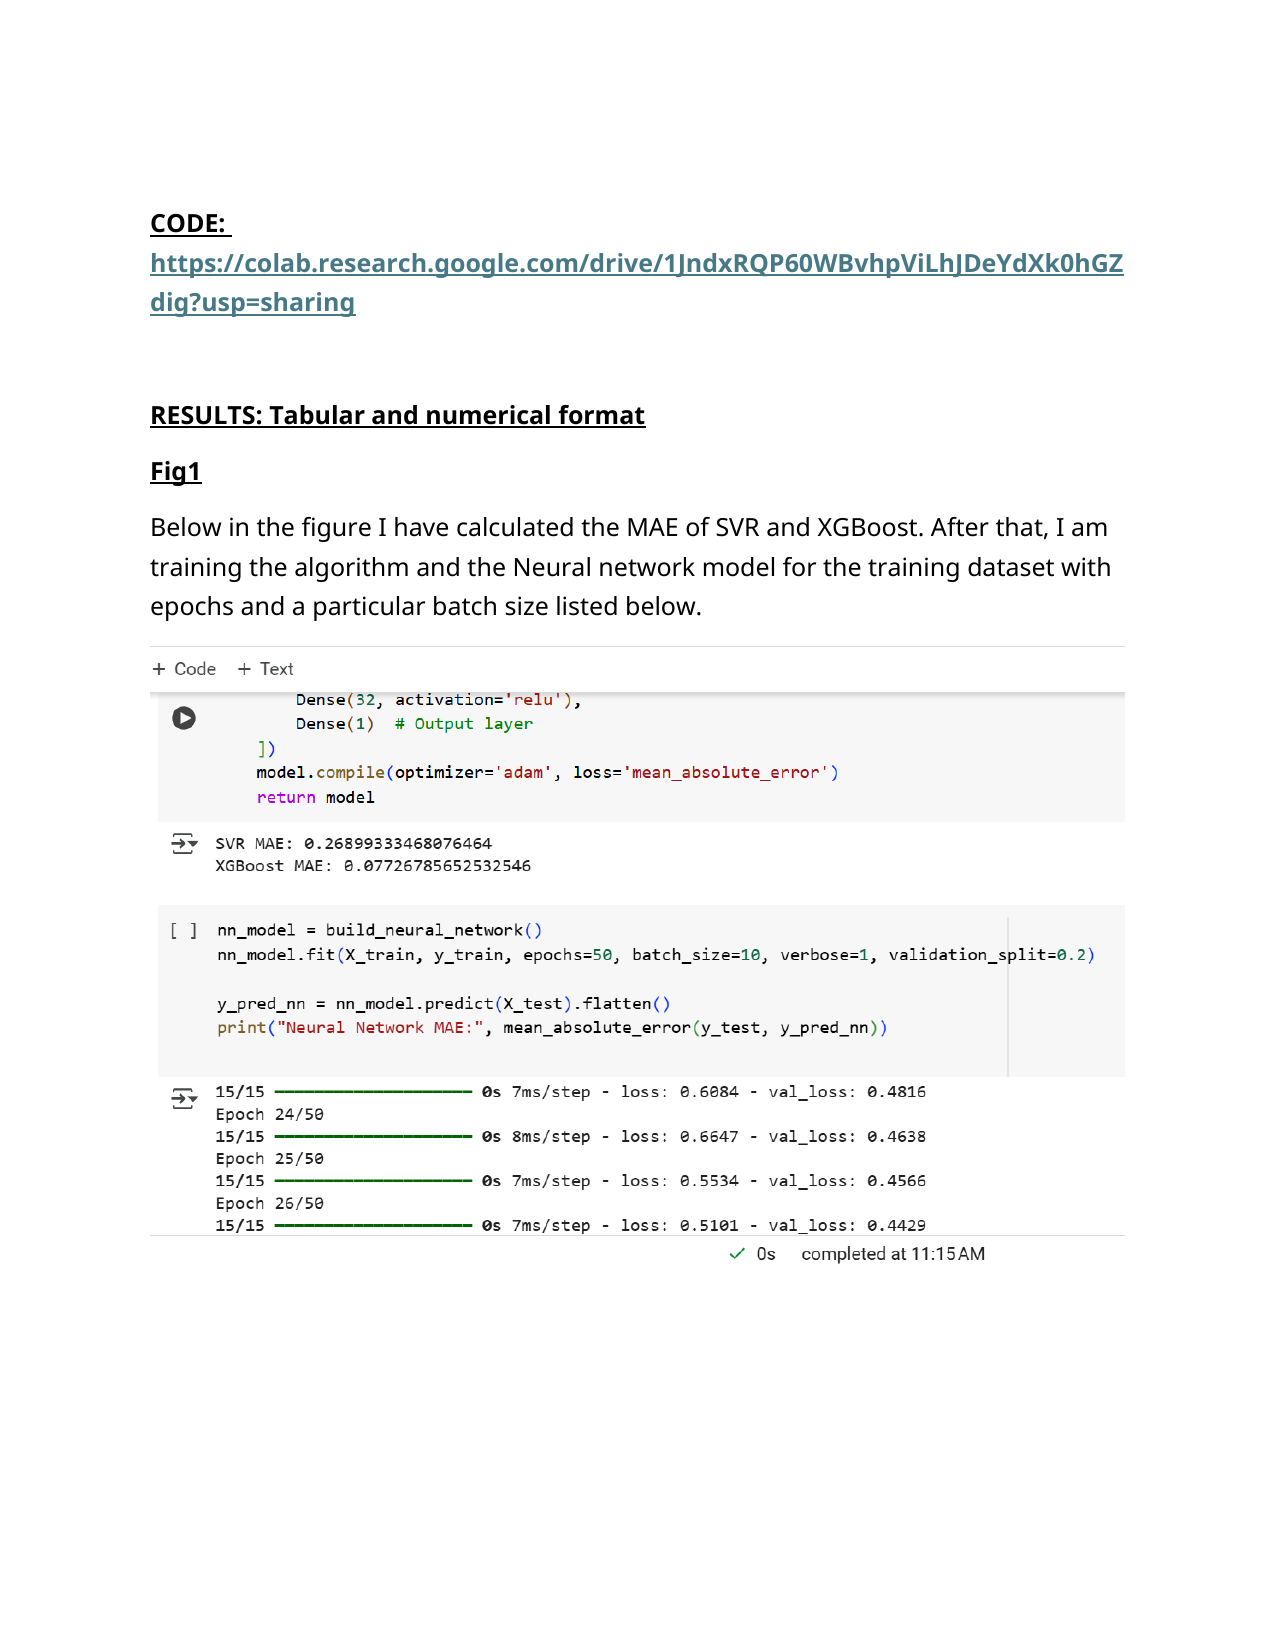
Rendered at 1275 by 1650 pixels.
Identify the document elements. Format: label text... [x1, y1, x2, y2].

text CODE: https://colab.research.google.com/drive/1JndxRQP60WBvhpViLhJDeYdXk0hGZdig?usp=sharing [150, 206, 1125, 319]
text RESULTS: Tabular and numerical format [150, 397, 1125, 431]
text Fig1 [150, 453, 1125, 488]
text Below in the figure I have calculated the MAE of SVR and XGBoost. After that, I am training the algorithm and the Neural network model for the training dataset with epochs and a particular batch size listed below. [150, 510, 1125, 623]
